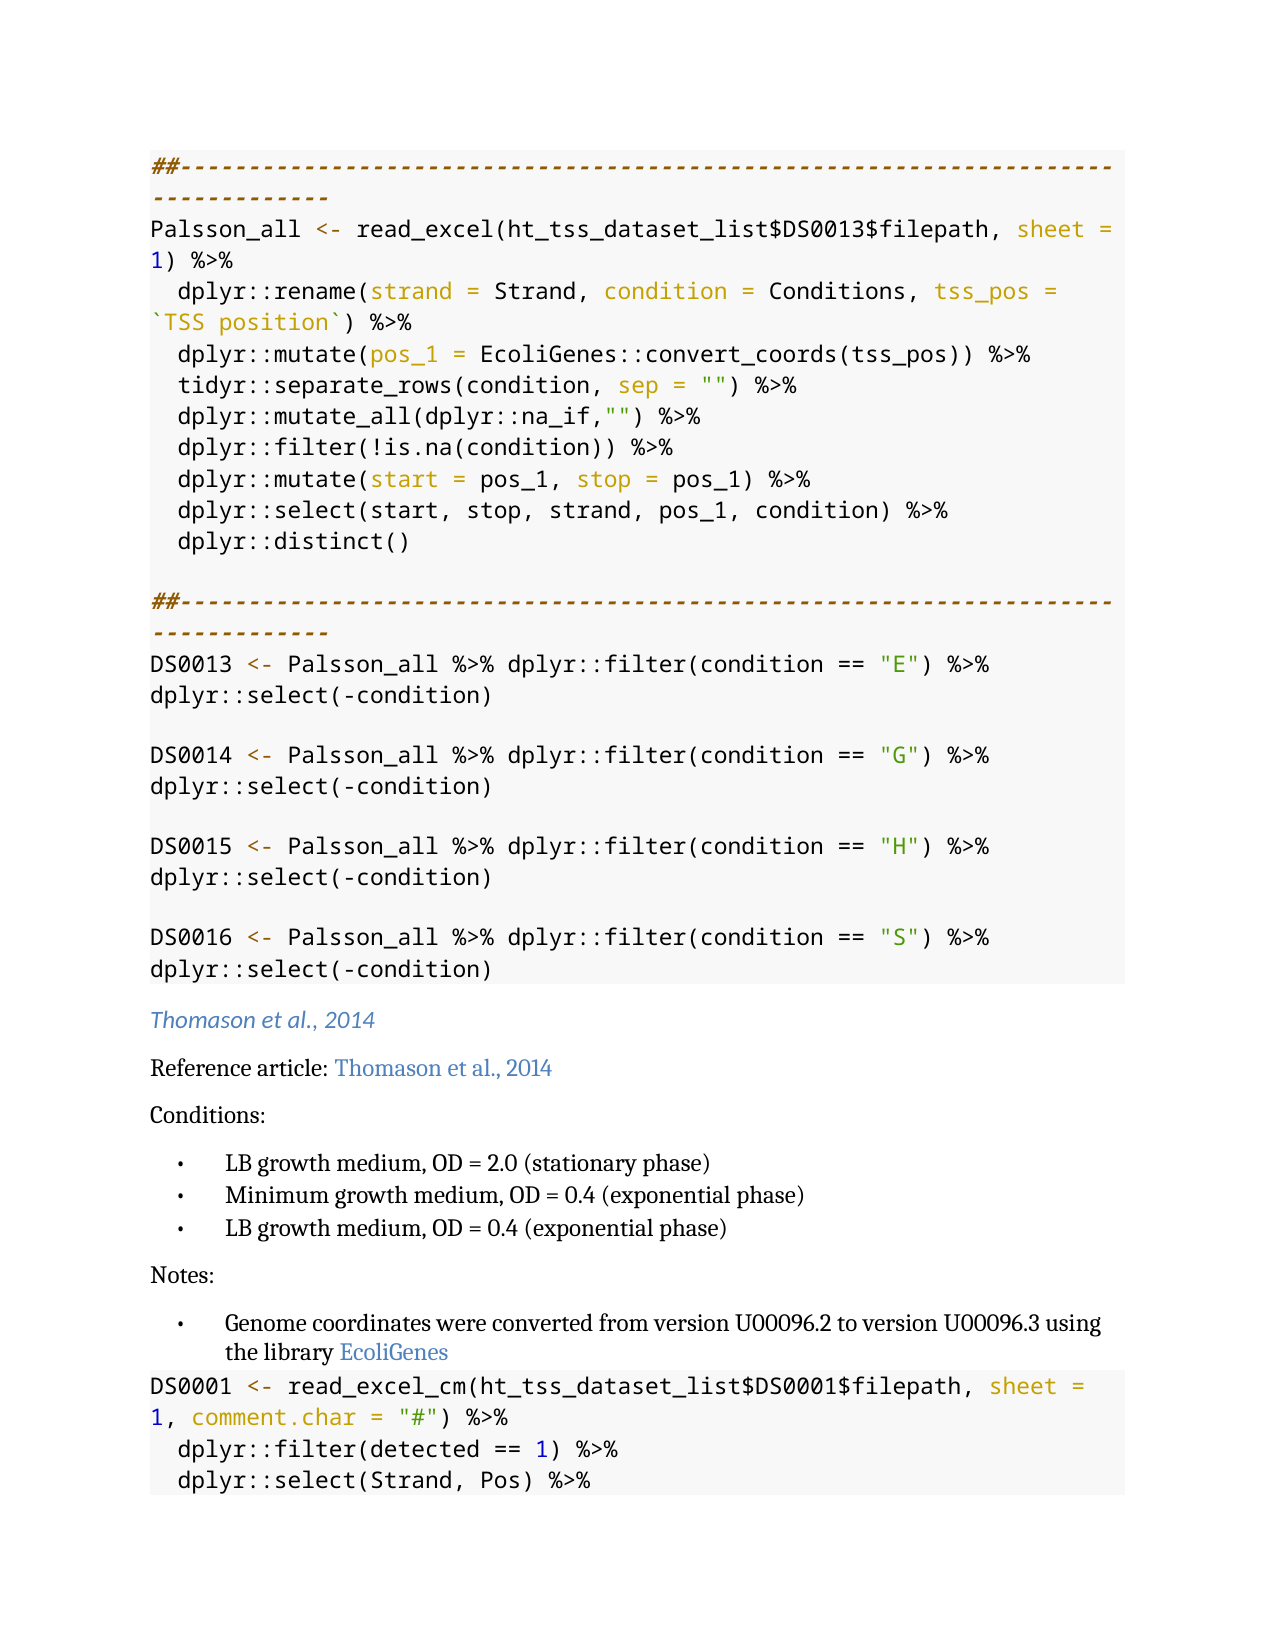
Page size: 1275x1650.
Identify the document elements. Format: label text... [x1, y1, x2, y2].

list LB growth medium, OD = 2.0 (stationary phase) [175, 1149, 1125, 1178]
subtitle Thomason et al., 2014 [150, 1004, 1125, 1035]
list Minimum growth medium, OD = 0.4 (exponential phase) [175, 1181, 1125, 1210]
text Conditions: [150, 1101, 1125, 1130]
list Genome coordinates were converted from version U00096.2 to version U00096.3 using the library EcoliGenes [175, 1309, 1125, 1366]
text Notes: [150, 1261, 1125, 1290]
list LB growth medium, OD = 0.4 (exponential phase) [175, 1214, 1125, 1243]
text Reference article: Thomason et al., 2014 [150, 1054, 1125, 1083]
text ##--------------------------------------------------------------------------------- Palsson_all <- read_excel(ht_tss_dataset_list$DS0013$filepath, sheet = 1) %>% dplyr::rename(strand = Strand, condition = Conditions, tss_pos = `TSS position`) %>% dplyr::mutate(pos_1 = EcoliGenes::convert_coords(tss_pos)) %>% tidyr::separate_rows(condition, sep = "") %>% dplyr::mutate_all(dplyr::na_if,"") %>% dplyr::filter(!is.na(condition)) %>% dplyr::mutate(start = pos_1, stop = pos_1) %>% dplyr::select(start, stop, strand, pos_1, condition) %>% dplyr::distinct() ##--------------------------------------------------------------------------------- DS0013 <- Palsson_all %>% dplyr::filter(condition == "E") %>% dplyr::select(-condition) DS0014 <- Palsson_all %>% dplyr::filter(condition == "G") %>% dplyr::select(-condition) DS0015 <- Palsson_all %>% dplyr::filter(condition == "H") %>% dplyr::select(-condition) DS0016 <- Palsson_all %>% dplyr::filter(condition == "S") %>% dplyr::select(-condition) [150, 150, 1125, 984]
